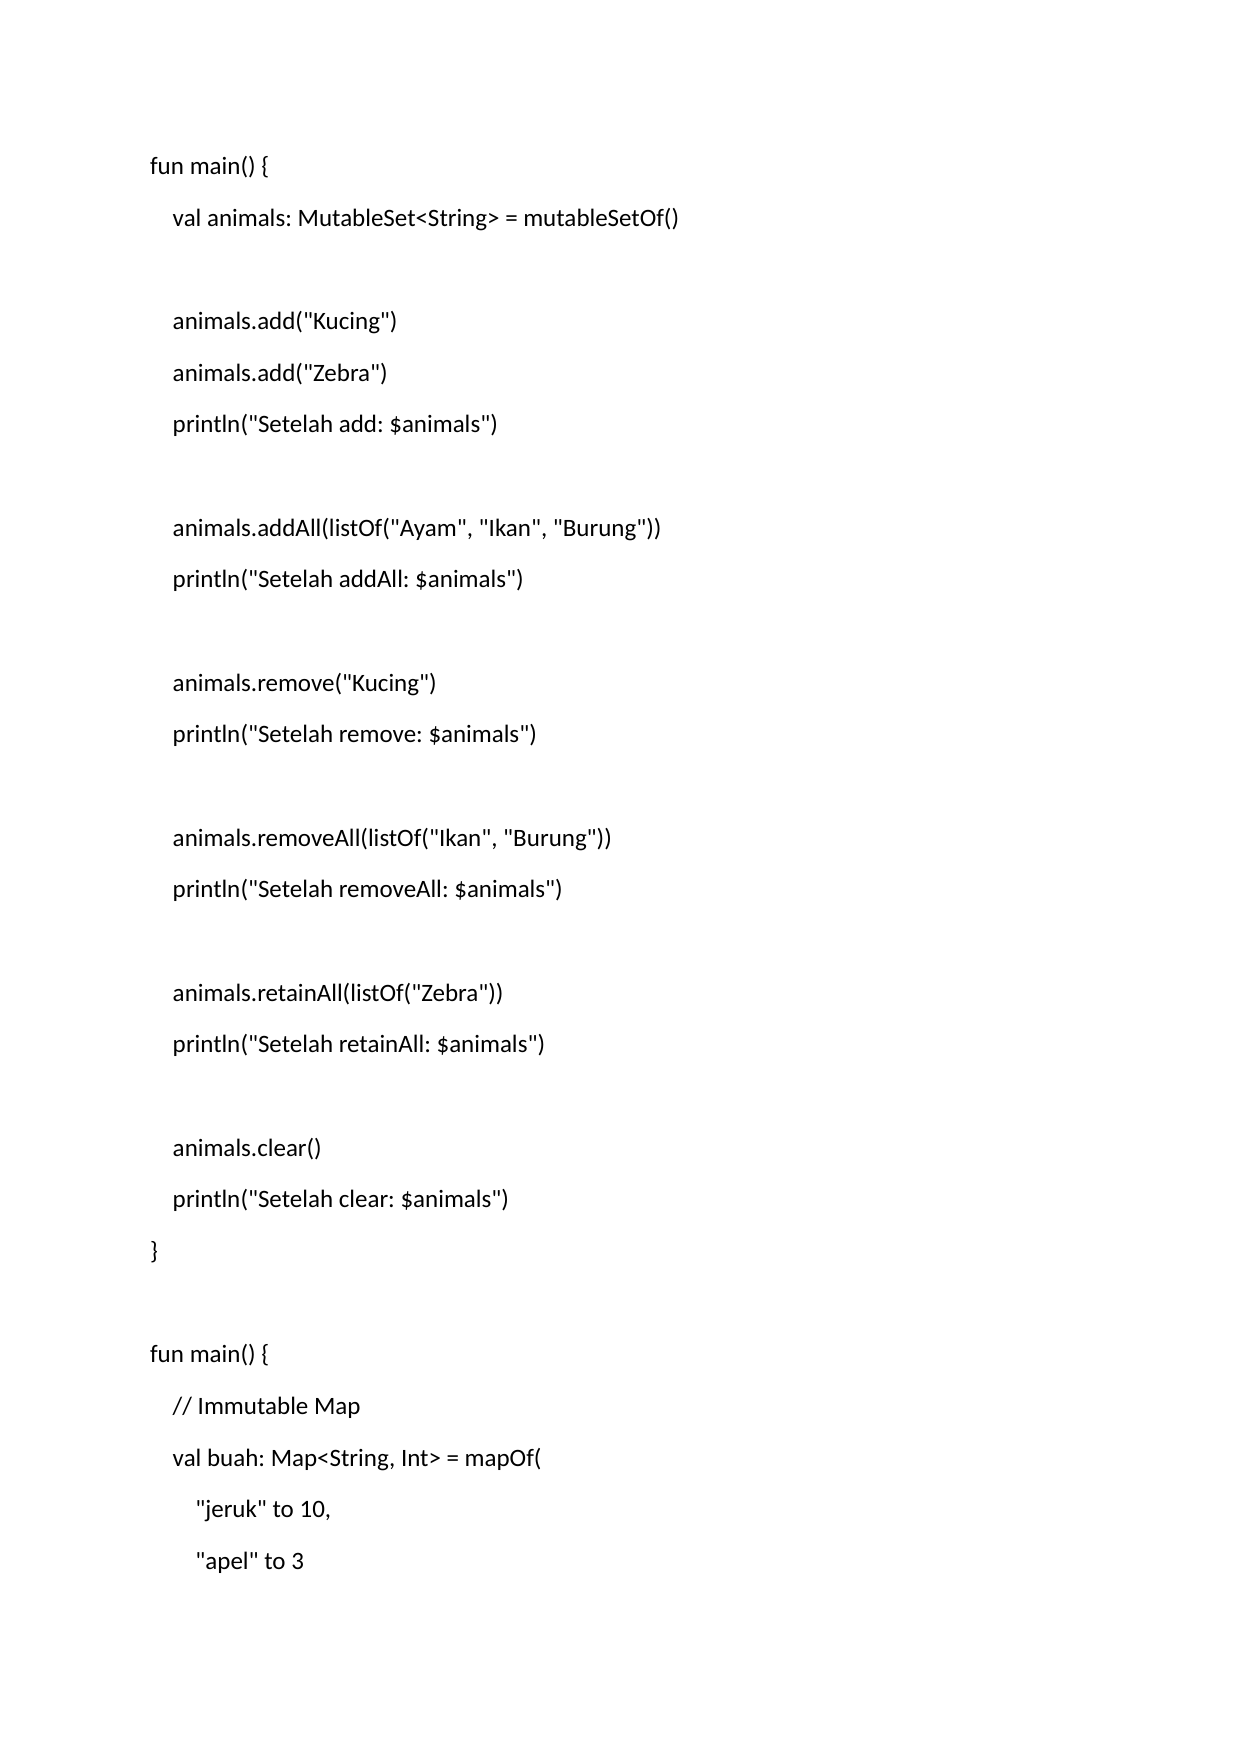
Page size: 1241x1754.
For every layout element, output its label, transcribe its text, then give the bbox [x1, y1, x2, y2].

text println("Setelah add: $animals") [150, 408, 1090, 439]
text } [150, 1235, 1090, 1266]
text animals.addAll(listOf("Ayam", "Ikan", "Burung")) [150, 512, 1090, 542]
text fun main() { [150, 1338, 1090, 1369]
text println("Setelah clear: $animals") [150, 1183, 1090, 1214]
text animals.removeAll(listOf("Ikan", "Burung")) [150, 822, 1090, 852]
text val animals: MutableSet<String> = mutableSetOf() [150, 202, 1090, 232]
text animals.add("Kucing") [150, 305, 1090, 336]
text animals.remove("Kucing") [150, 667, 1090, 697]
text "apel" to 3 [150, 1545, 1090, 1576]
text println("Setelah retainAll: $animals") [150, 1028, 1090, 1059]
text animals.clear() [150, 1132, 1090, 1162]
text val buah: Map<String, Int> = mapOf( [150, 1442, 1090, 1472]
text println("Setelah remove: $animals") [150, 718, 1090, 749]
text fun main() { [150, 150, 1090, 181]
text println("Setelah removeAll: $animals") [150, 873, 1090, 904]
text // Immutable Map [150, 1390, 1090, 1421]
text "jeruk" to 10, [150, 1493, 1090, 1524]
text println("Setelah addAll: $animals") [150, 563, 1090, 594]
text animals.add("Zebra") [150, 357, 1090, 387]
text animals.retainAll(listOf("Zebra")) [150, 977, 1090, 1007]
